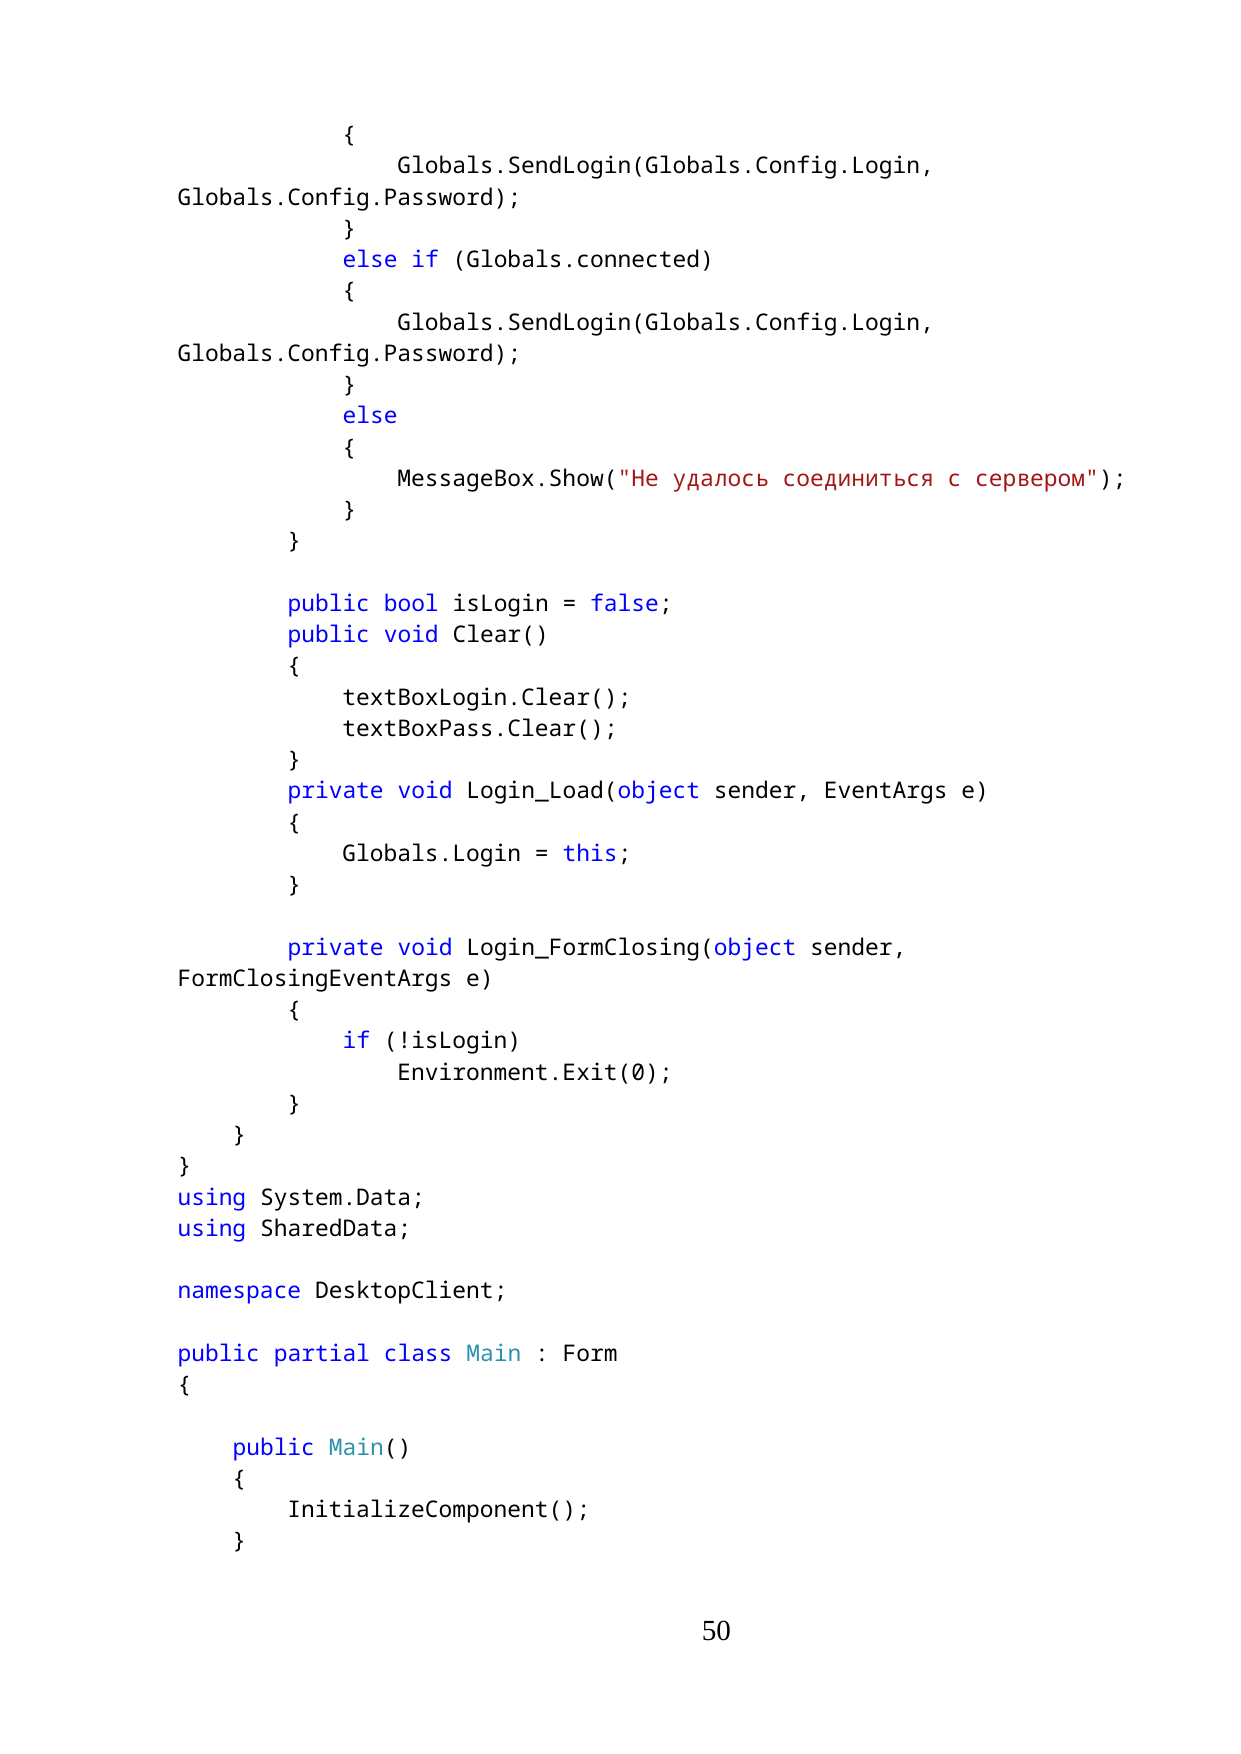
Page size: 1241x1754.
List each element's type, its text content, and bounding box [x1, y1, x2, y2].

text { [177, 993, 1181, 1024]
text using System.Data; [177, 1181, 1181, 1212]
text Globals.Login = this; [177, 837, 1181, 868]
text } [177, 524, 1181, 556]
text public void Clear() [177, 618, 1181, 649]
text public partial class Main : Form [177, 1337, 1181, 1368]
text { [177, 431, 1181, 462]
text } [177, 493, 1181, 524]
text MessageBox.Show("Не удалось соединиться с сервером"); [177, 462, 1181, 493]
text { [177, 274, 1181, 306]
text InitializeComponent(); [177, 1493, 1181, 1524]
text { [177, 1368, 1181, 1399]
text public Main() [177, 1431, 1181, 1462]
text } [177, 1087, 1181, 1118]
text else if (Globals.connected) [177, 243, 1181, 274]
text { [177, 649, 1181, 681]
text Environment.Exit(0); [177, 1056, 1181, 1087]
text { [177, 806, 1181, 837]
text } [177, 1149, 1181, 1181]
text if (!isLogin) [177, 1024, 1181, 1056]
text public bool isLogin = false; [177, 587, 1181, 618]
text private void Login_Load(object sender, EventArgs e) [177, 774, 1181, 806]
text private void Login_FormClosing(object sender, FormClosingEventArgs e) [177, 931, 1181, 993]
text } [177, 868, 1181, 899]
text Globals.SendLogin(Globals.Config.Login, Globals.Config.Password); [177, 306, 1181, 368]
text } [177, 212, 1181, 243]
text { [177, 1462, 1181, 1493]
text } [177, 368, 1181, 399]
text } [177, 1524, 1181, 1556]
text else [177, 399, 1181, 431]
text } [177, 1118, 1181, 1149]
text using SharedData; [177, 1212, 1181, 1243]
text textBoxLogin.Clear(); [177, 681, 1181, 712]
text } [177, 743, 1181, 774]
text textBoxPass.Clear(); [177, 712, 1181, 743]
text namespace DesktopClient; [177, 1274, 1181, 1306]
text Globals.SendLogin(Globals.Config.Login, Globals.Config.Password); [177, 149, 1181, 212]
text { [177, 118, 1181, 149]
